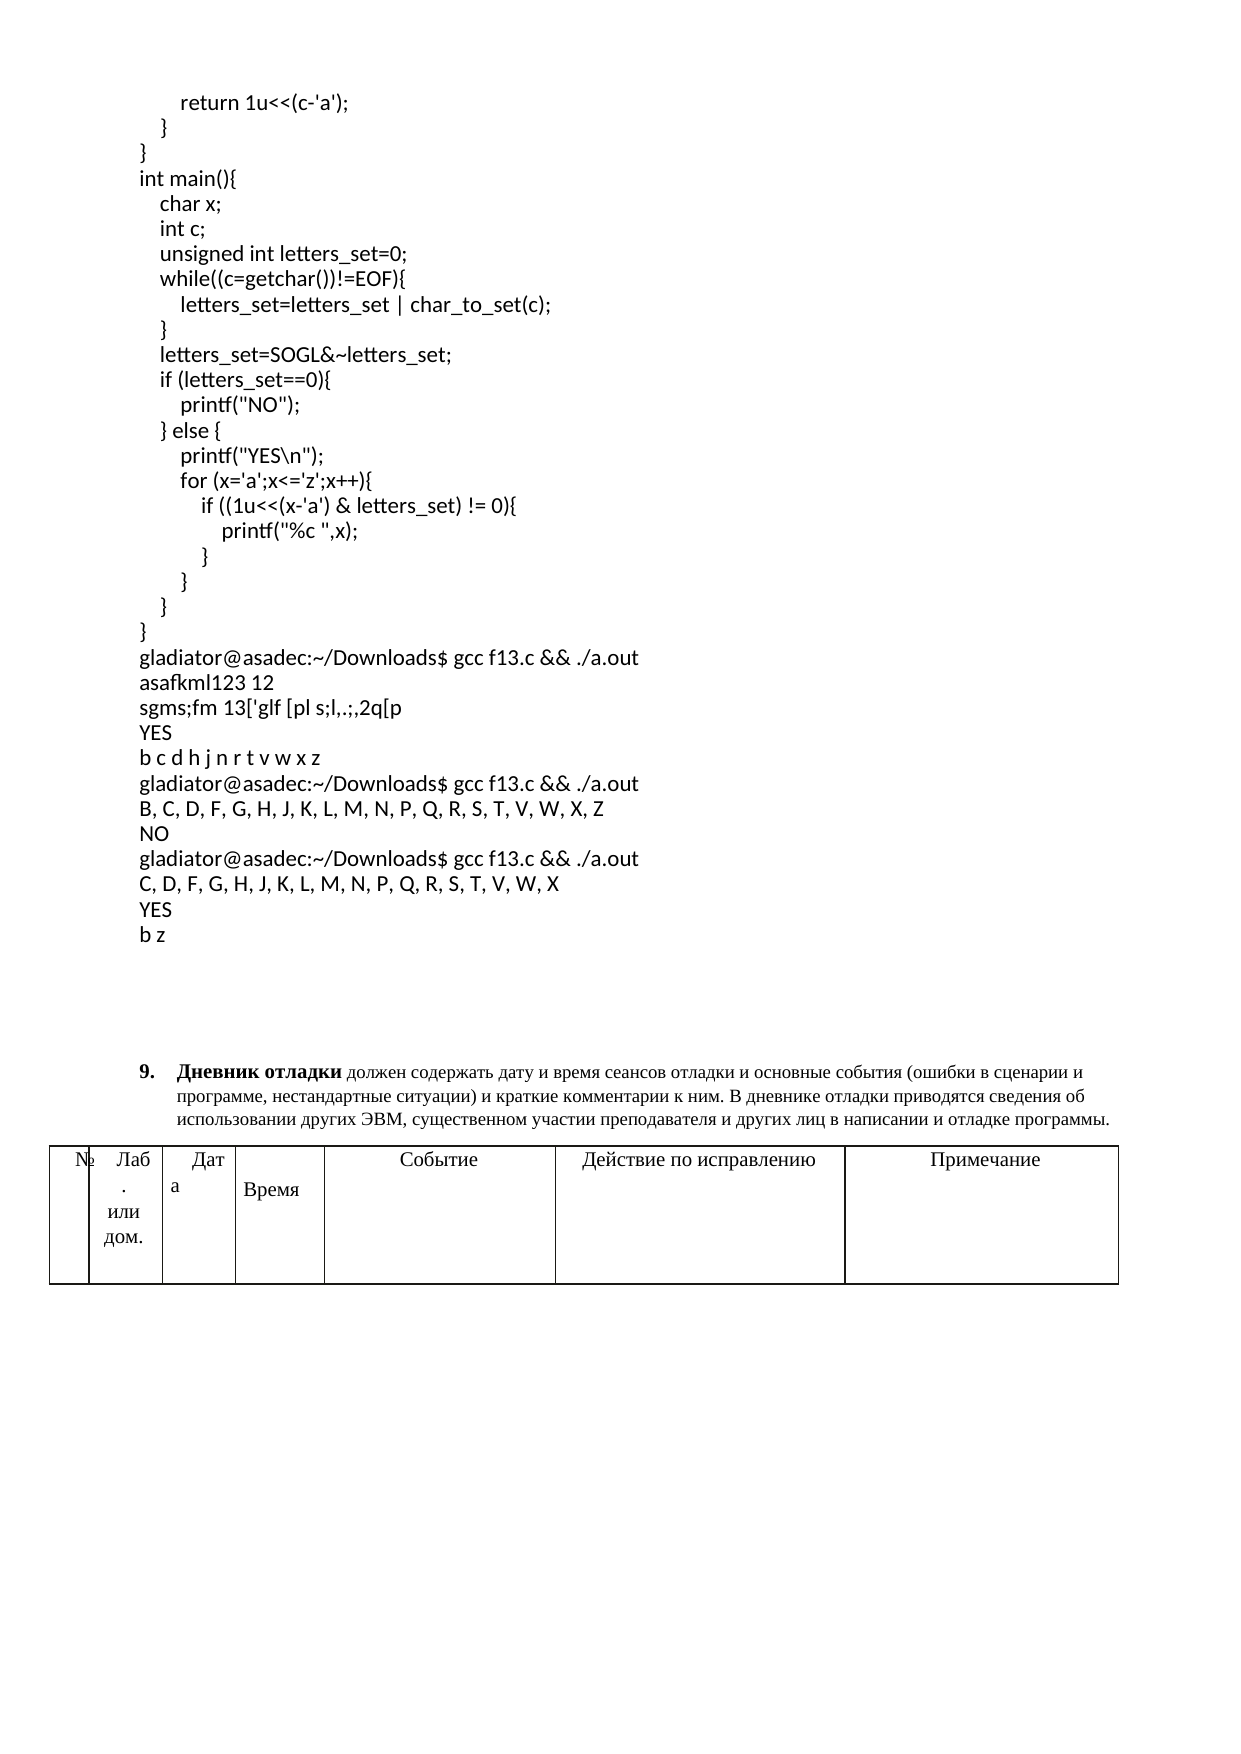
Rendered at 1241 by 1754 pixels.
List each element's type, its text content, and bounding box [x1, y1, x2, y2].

text gladiator@asadec:~/Downloads$ gcc f13.c && ./a.out [139, 771, 1172, 796]
text int c; [139, 216, 1172, 241]
table_header Дата [163, 1147, 235, 1283]
text YES [139, 897, 1172, 922]
list Дневник отладки должен содержать дату и время сеансов отладки и основные события (ошибки в сценарии и программе, нестандартные ситуации) и краткие комментарии к ним. В дневнике отладки приводятся сведения об использовании других ЭВМ, существенном участии преподавателя и других лиц в написании и отладке программы. [139, 1059, 1172, 1130]
text NO [139, 821, 1172, 846]
text gladiator@asadec:~/Downloads$ gcc f13.c && ./a.out [139, 645, 1172, 670]
text gladiator@asadec:~/Downloads$ gcc f13.c && ./a.out [139, 846, 1172, 872]
table_header Событие [325, 1147, 555, 1283]
table_header Время [236, 1147, 324, 1283]
text while((c=getchar())!=EOF){ [139, 267, 1172, 292]
text unsigned int letters_set=0; [139, 241, 1172, 267]
text int main(){ [139, 166, 1172, 191]
text char x; [139, 191, 1172, 216]
text for (x='a';x<='z';x++){ [139, 468, 1172, 493]
text printf("NO"); [139, 393, 1172, 418]
text YES [139, 720, 1172, 746]
table_header Действие по исправлению [556, 1147, 844, 1283]
text } [139, 544, 1172, 569]
text B, C, D, F, G, H, J, K, L, M, N, P, Q, R, S, T, V, W, X, Z [139, 796, 1172, 821]
table_header Примечание [846, 1147, 1118, 1283]
text } else { [139, 418, 1172, 443]
text letters_set=SOGL&~letters_set; [139, 342, 1172, 367]
text } [139, 317, 1172, 342]
text return 1u<<(c-'a'); [139, 90, 1172, 115]
text } [139, 594, 1172, 619]
text } [139, 619, 1172, 645]
text if ((1u<<(x-'a') & letters_set) != 0){ [139, 493, 1172, 519]
text } [139, 569, 1172, 594]
text printf("YES\n"); [139, 443, 1172, 468]
table_header № [50, 1147, 88, 1283]
table_header Лаб. или дом. [90, 1147, 162, 1283]
text sgms;fm 13['glf [pl s;l,.;,2q[p [139, 695, 1172, 720]
text } [139, 115, 1172, 141]
text printf("%c ",x); [139, 519, 1172, 544]
text letters_set=letters_set | char_to_set(c); [139, 292, 1172, 317]
text C, D, F, G, H, J, K, L, M, N, P, Q, R, S, T, V, W, X [139, 872, 1172, 897]
text b z [139, 922, 1172, 947]
text if (letters_set==0){ [139, 367, 1172, 393]
text } [139, 141, 1172, 166]
text asafkml123 12 [139, 670, 1172, 695]
text b c d h j n r t v w x z [139, 746, 1172, 771]
